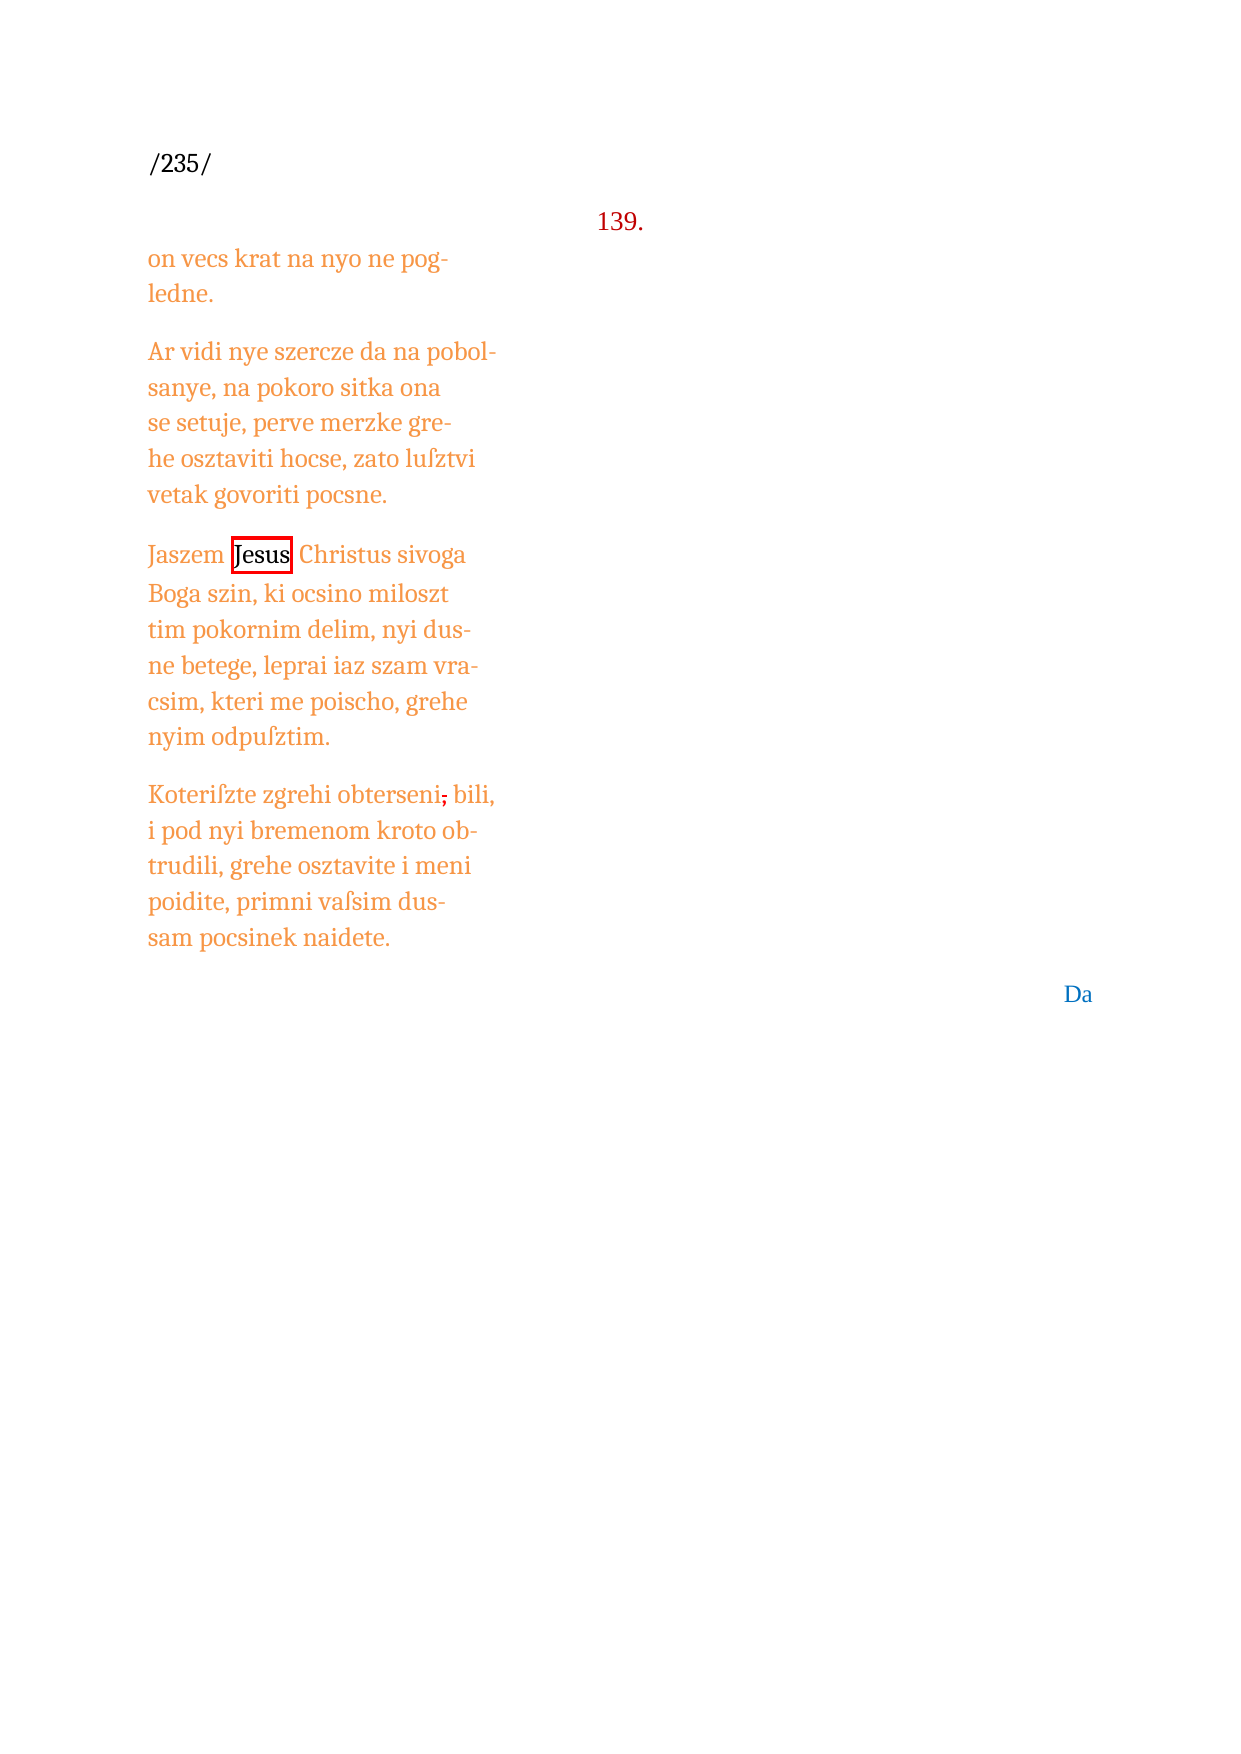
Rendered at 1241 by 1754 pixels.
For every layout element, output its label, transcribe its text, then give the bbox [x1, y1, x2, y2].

text /235/ [148, 148, 1093, 179]
text Jaszem Jesus Christus sivoga Boga szin, ki ocsino miloszt tim pokornim delim, nyi dus- ne betege, leprai iaz szam vra- csim, kteri me poischo, grehe nyim odpuſztim. [148, 536, 1093, 752]
text Koteriſzte zgrehi obterseni, bili, i pod nyi bremenom kroto ob- trudili, grehe osztavite i meni poidite, primni vaſsim dus- sam pocsinek naidete. [148, 779, 1093, 953]
text Ar vidi nye szercze da na pobol- sanye, na pokoro sitka ona se setuje, perve merzke gre- he osztaviti hocse, zato luſztvi vetak govoriti pocsne. [148, 336, 1093, 510]
text Da [148, 979, 1093, 1008]
text on vecs krat na nyo ne pog- ledne. [148, 243, 1093, 309]
text 139. [148, 205, 1093, 236]
